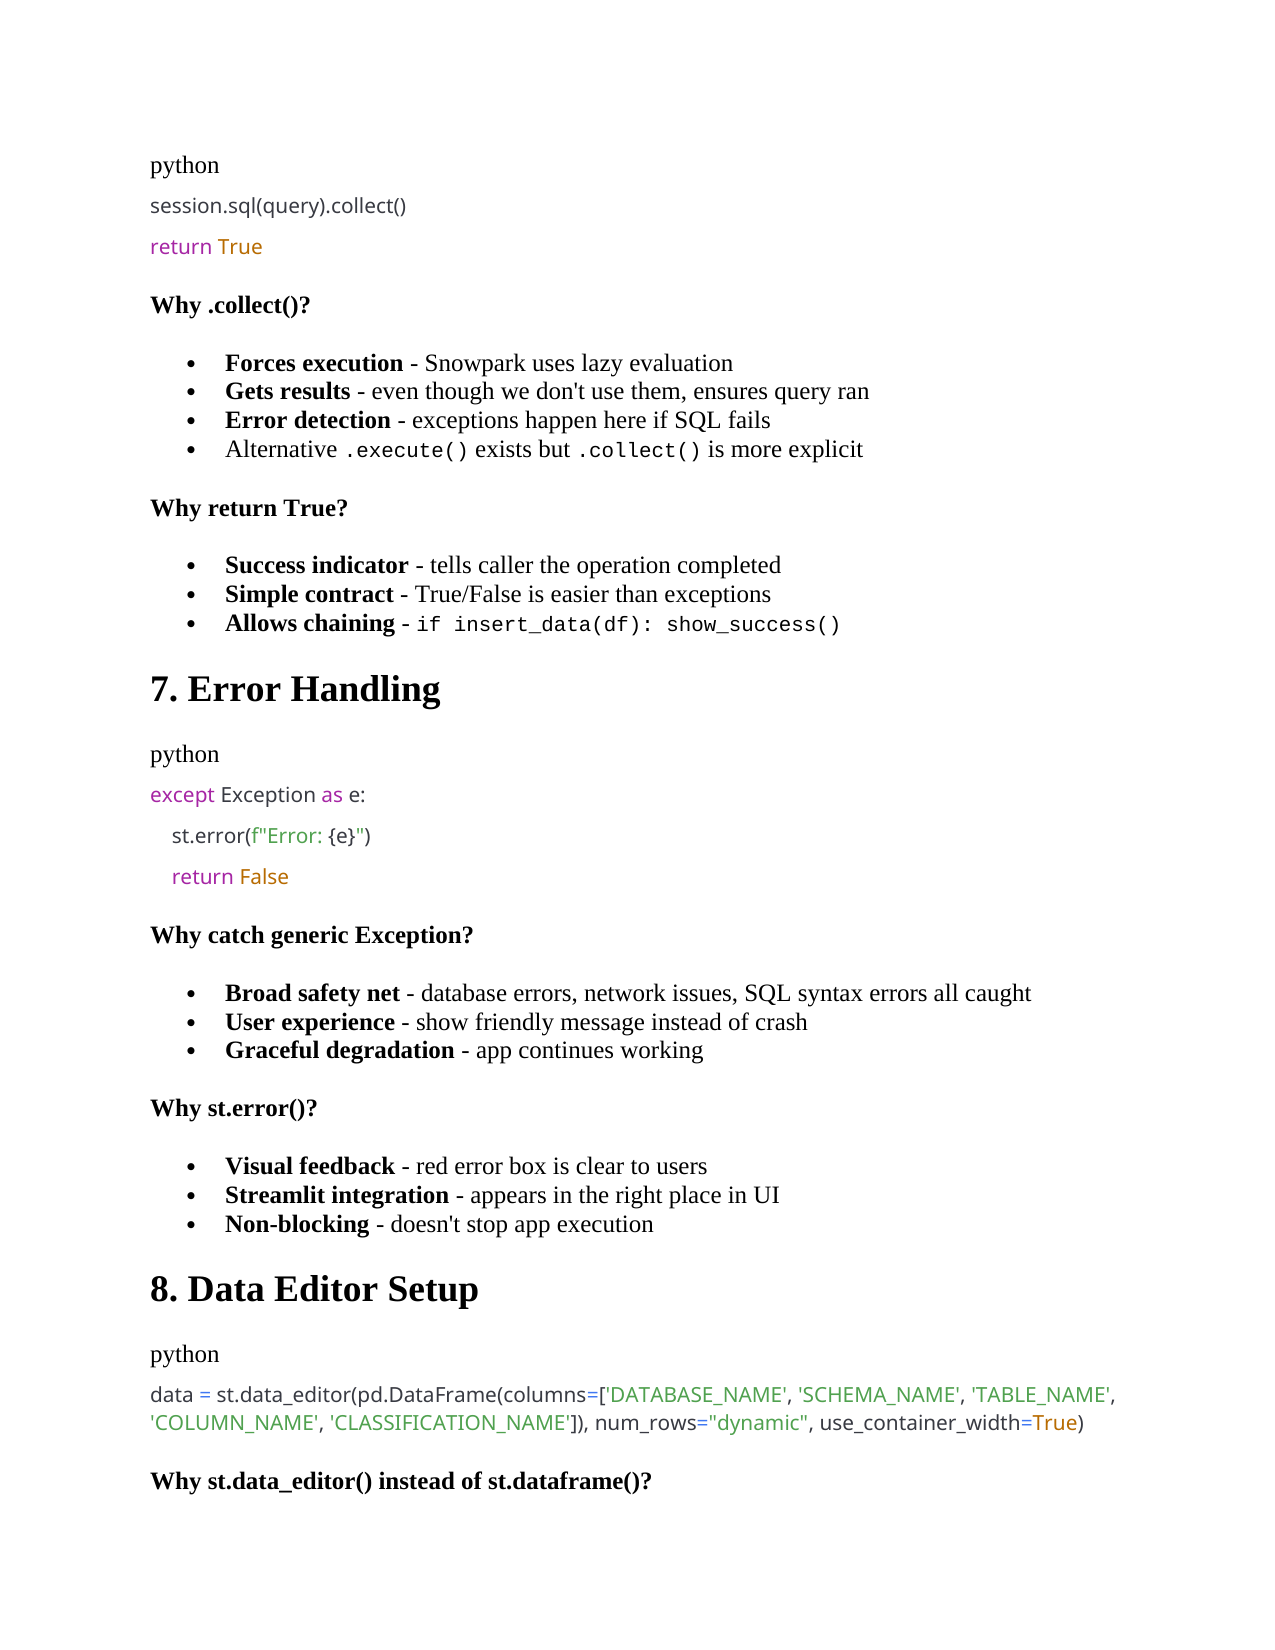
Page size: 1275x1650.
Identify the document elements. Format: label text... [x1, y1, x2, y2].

list Allows chaining - if insert_data(df): show_success() [187, 608, 1125, 638]
list Simple contract - True/False is easier than exceptions [187, 579, 1125, 608]
list Visual feedback - red error box is clear to users [187, 1151, 1125, 1180]
text python [150, 739, 1125, 768]
text python [150, 150, 1125, 179]
text Why catch generic Exception? [150, 920, 1125, 949]
text Why .collect()? [150, 290, 1125, 318]
text data = st.data_editor(pd.DataFrame(columns=['DATABASE_NAME', 'SCHEMA_NAME', 'TABLE_NAME', 'COLUMN_NAME', 'CLASSIFICATION_NAME']), num_rows="dynamic", use_container_width=True) [150, 1380, 1125, 1437]
list Success indicator - tells caller the operation completed [187, 551, 1125, 579]
text Why return True? [150, 493, 1125, 521]
list Error detection - exceptions happen here if SQL fails [187, 405, 1125, 434]
text Why st.error()? [150, 1093, 1125, 1122]
text 8. Data Editor Setup [150, 1267, 1125, 1310]
list Streamlit integration - appears in the right place in UI [187, 1180, 1125, 1209]
list Alternative .execute() exists but .collect() is more explicit [187, 434, 1125, 463]
text session.sql(query).collect() [150, 191, 1125, 220]
text Why st.data_editor() instead of st.dataframe()? [150, 1466, 1125, 1495]
list User experience - show friendly message instead of crash [187, 1007, 1125, 1035]
text return True [150, 232, 1125, 261]
list Broad safety net - database errors, network issues, SQL syntax errors all caught [187, 978, 1125, 1007]
text except Exception as e: [150, 780, 1125, 809]
text python [150, 1339, 1125, 1368]
text return False [150, 862, 1125, 891]
list Graceful degradation - app continues working [187, 1035, 1125, 1064]
text st.error(f"Error: {e}") [150, 821, 1125, 850]
list Gets results - even though we don't use them, ensures query ran [187, 376, 1125, 405]
list Forces execution - Snowpark uses lazy evaluation [187, 348, 1125, 376]
text 7. Error Handling [150, 667, 1125, 710]
list Non-blocking - doesn't stop app execution [187, 1209, 1125, 1237]
